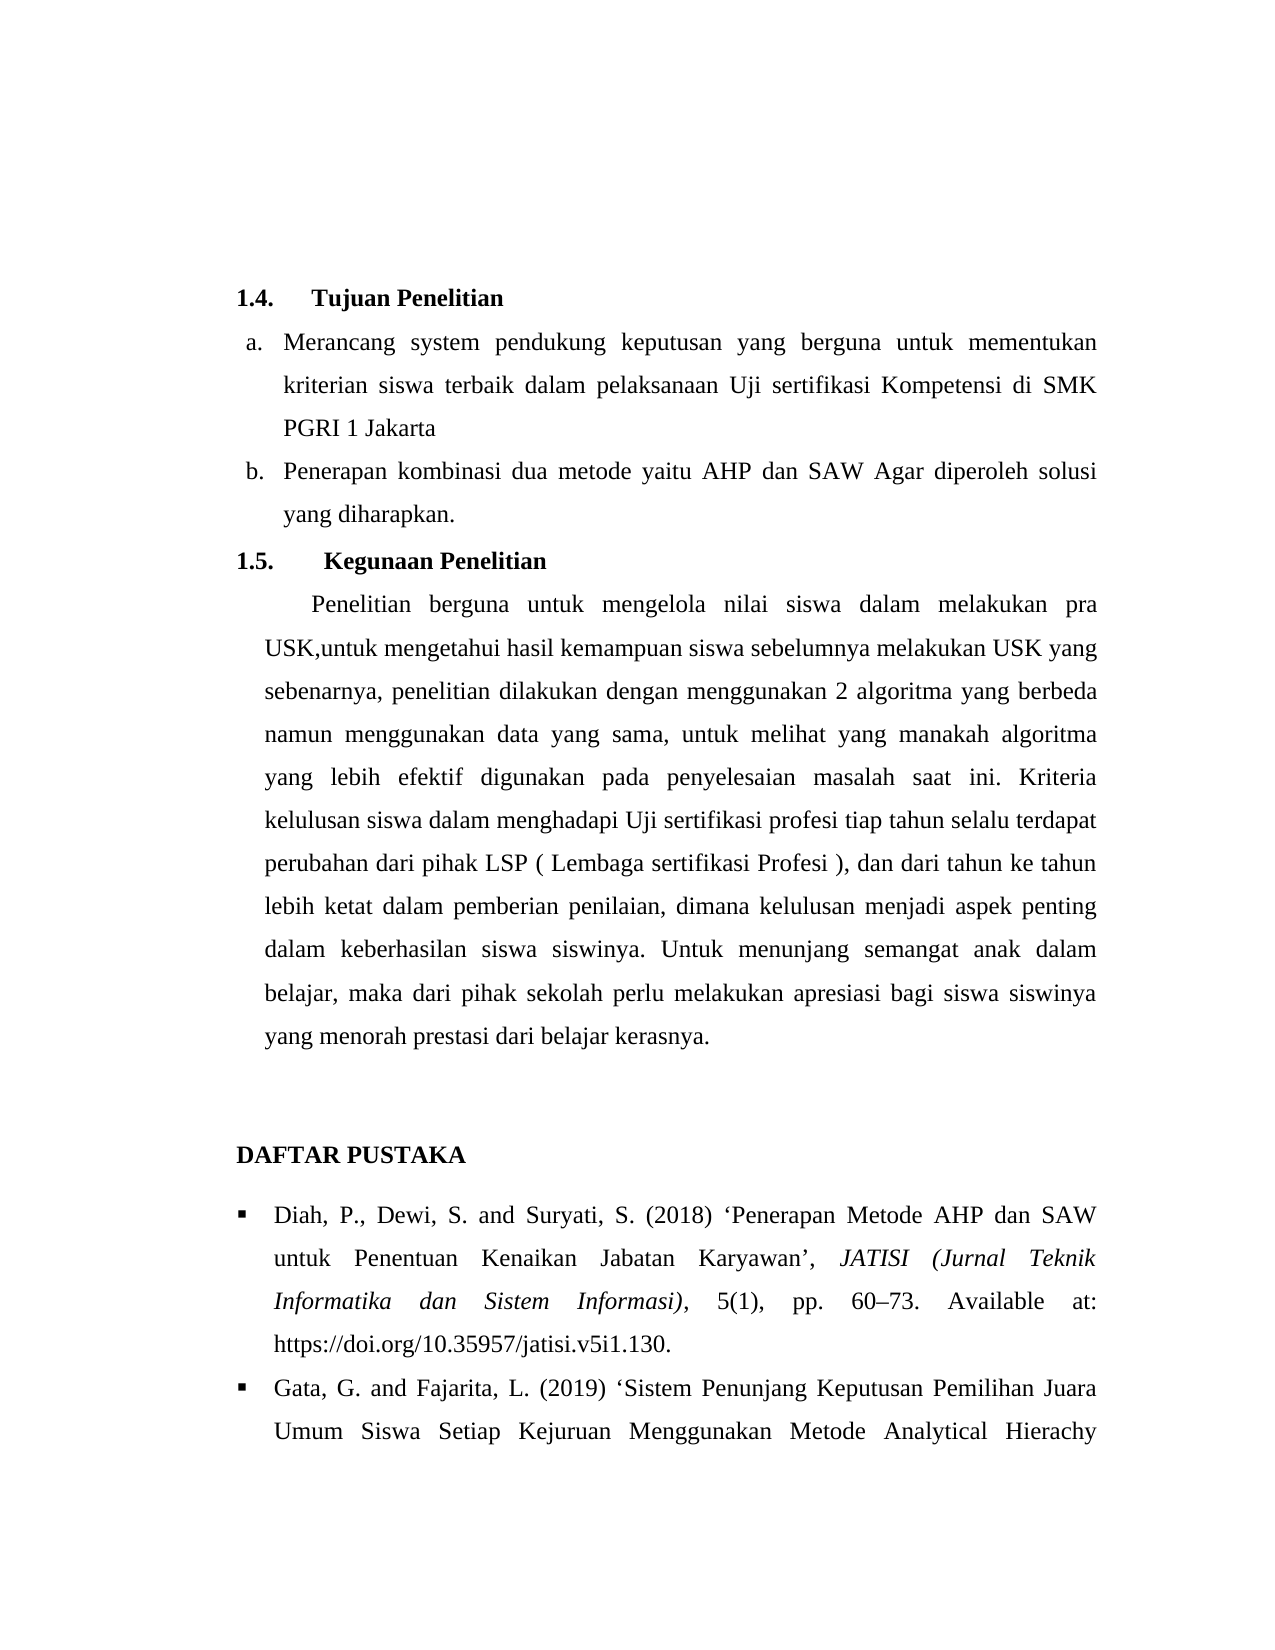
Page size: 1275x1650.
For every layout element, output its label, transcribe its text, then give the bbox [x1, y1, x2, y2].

list Diah, P., Dewi, S. and Suryati, S. (2018) ‘Penerapan Metode AHP dan SAW untuk Penentuan Kenaikan Jabatan Karyawan’, JATISI (Jurnal Teknik Informatika dan Sistem Informasi), 5(1), pp. 60–73. Available at: https://doi.org/10.35957/jatisi.v5i1.130. [236, 1200, 1098, 1358]
text Penelitian berguna untuk mengelola nilai siswa dalam melakukan pra USK,untuk mengetahui hasil kemampuan siswa sebelumnya melakukan USK yang sebenarnya, penelitian dilakukan dengan menggunakan 2 algoritma yang berbeda namun menggunakan data yang sama, untuk melihat yang manakah algoritma yang lebih efektif digunakan pada penyelesaian masalah saat ini. Kriteria kelulusan siswa dalam menghadapi Uji sertifikasi profesi tiap tahun selalu terdapat perubahan dari pihak LSP ( Lembaga sertifikasi Profesi ), dan dari tahun ke tahun lebih ketat dalam pemberian penilaian, dimana kelulusan menjadi aspek penting dalam keberhasilan siswa siswinya. Untuk menunjang semangat anak dalam belajar, maka dari pihak sekolah perlu melakukan apresiasi bagi siswa siswinya yang menorah prestasi dari belajar kerasnya. [264, 589, 1098, 1049]
list Merancang system pendukung keputusan yang berguna untuk mementukan kriterian siswa terbaik dalam pelaksanaan Uji sertifikasi Kompetensi di SMK PGRI 1 Jakarta [246, 327, 1098, 442]
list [236, 1373, 1098, 1444]
subtitle Kegunaan Penelitian [236, 546, 1098, 575]
text DAFTAR PUSTAKA [236, 1140, 1098, 1169]
subtitle Tujuan Penelitian [236, 283, 1098, 312]
list Penerapan kombinasi dua metode yaitu AHP dan SAW Agar diperoleh solusi yang diharapkan. [246, 456, 1098, 528]
